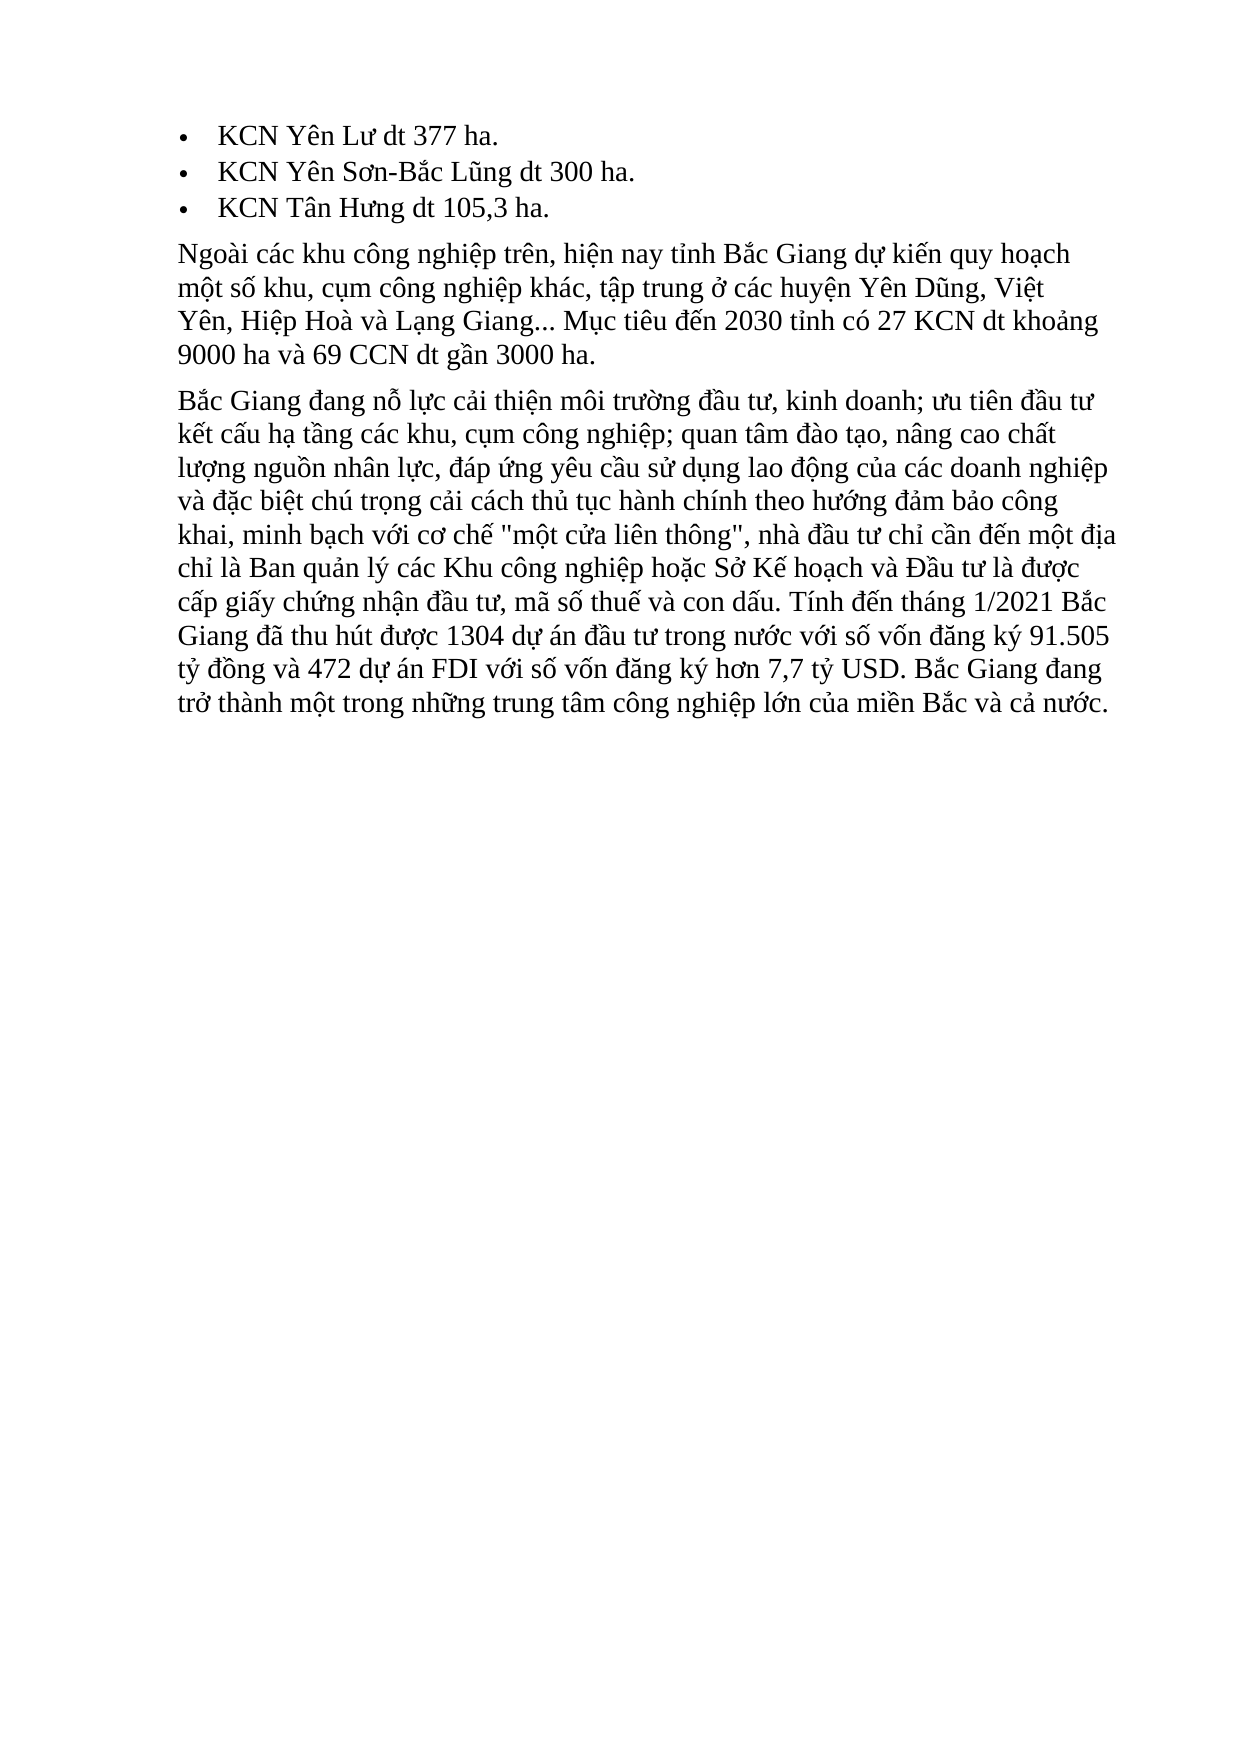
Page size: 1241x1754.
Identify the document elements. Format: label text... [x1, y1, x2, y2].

list KCN Yên Sơn-Bắc Lũng dt 300 ha. [180, 154, 1122, 188]
text Bắc Giang đang nỗ lực cải thiện môi trường đầu tư, kinh doanh; ưu tiên đầu tư kết cấu hạ tầng các khu, cụm công nghiệp; quan tâm đào tạo, nâng cao chất lượng nguồn nhân lực, đáp ứng yêu cầu sử dụng lao động của các doanh nghiệp và đặc biệt chú trọng cải cách thủ tục hành chính theo hướng đảm bảo công khai, minh bạch với cơ chế "một cửa liên thông", nhà đầu tư chỉ cần đến một địa chỉ là Ban quản lý các Khu công nghiệp hoặc Sở Kế hoạch và Đầu tư là được cấp giấy chứng nhận đầu tư, mã số thuế và con dấu. Tính đến tháng 1/2021 Bắc Giang đã thu hút được 1304 dự án đầu tư trong nước với số vốn đăng ký 91.505 tỷ đồng và 472 dự án FDI với số vốn đăng ký hơn 7,7 tỷ USD. Bắc Giang đang trở thành một trong những trung tâm công nghiệp lớn của miền Bắc và cả nước. [177, 383, 1122, 718]
list KCN Yên Lư dt 377 ha. [180, 118, 1122, 152]
text Ngoài các khu công nghiệp trên, hiện nay tỉnh Bắc Giang dự kiến quy hoạch một số khu, cụm công nghiệp khác, tập trung ở các huyện Yên Dũng, Việt Yên, Hiệp Hoà và Lạng Giang... Mục tiêu đến 2030 tỉnh có 27 KCN dt khoảng 9000 ha và 69 CCN dt gần 3000 ha. [177, 236, 1122, 370]
list KCN Tân Hưng dt 105,3 ha. [180, 190, 1122, 224]
